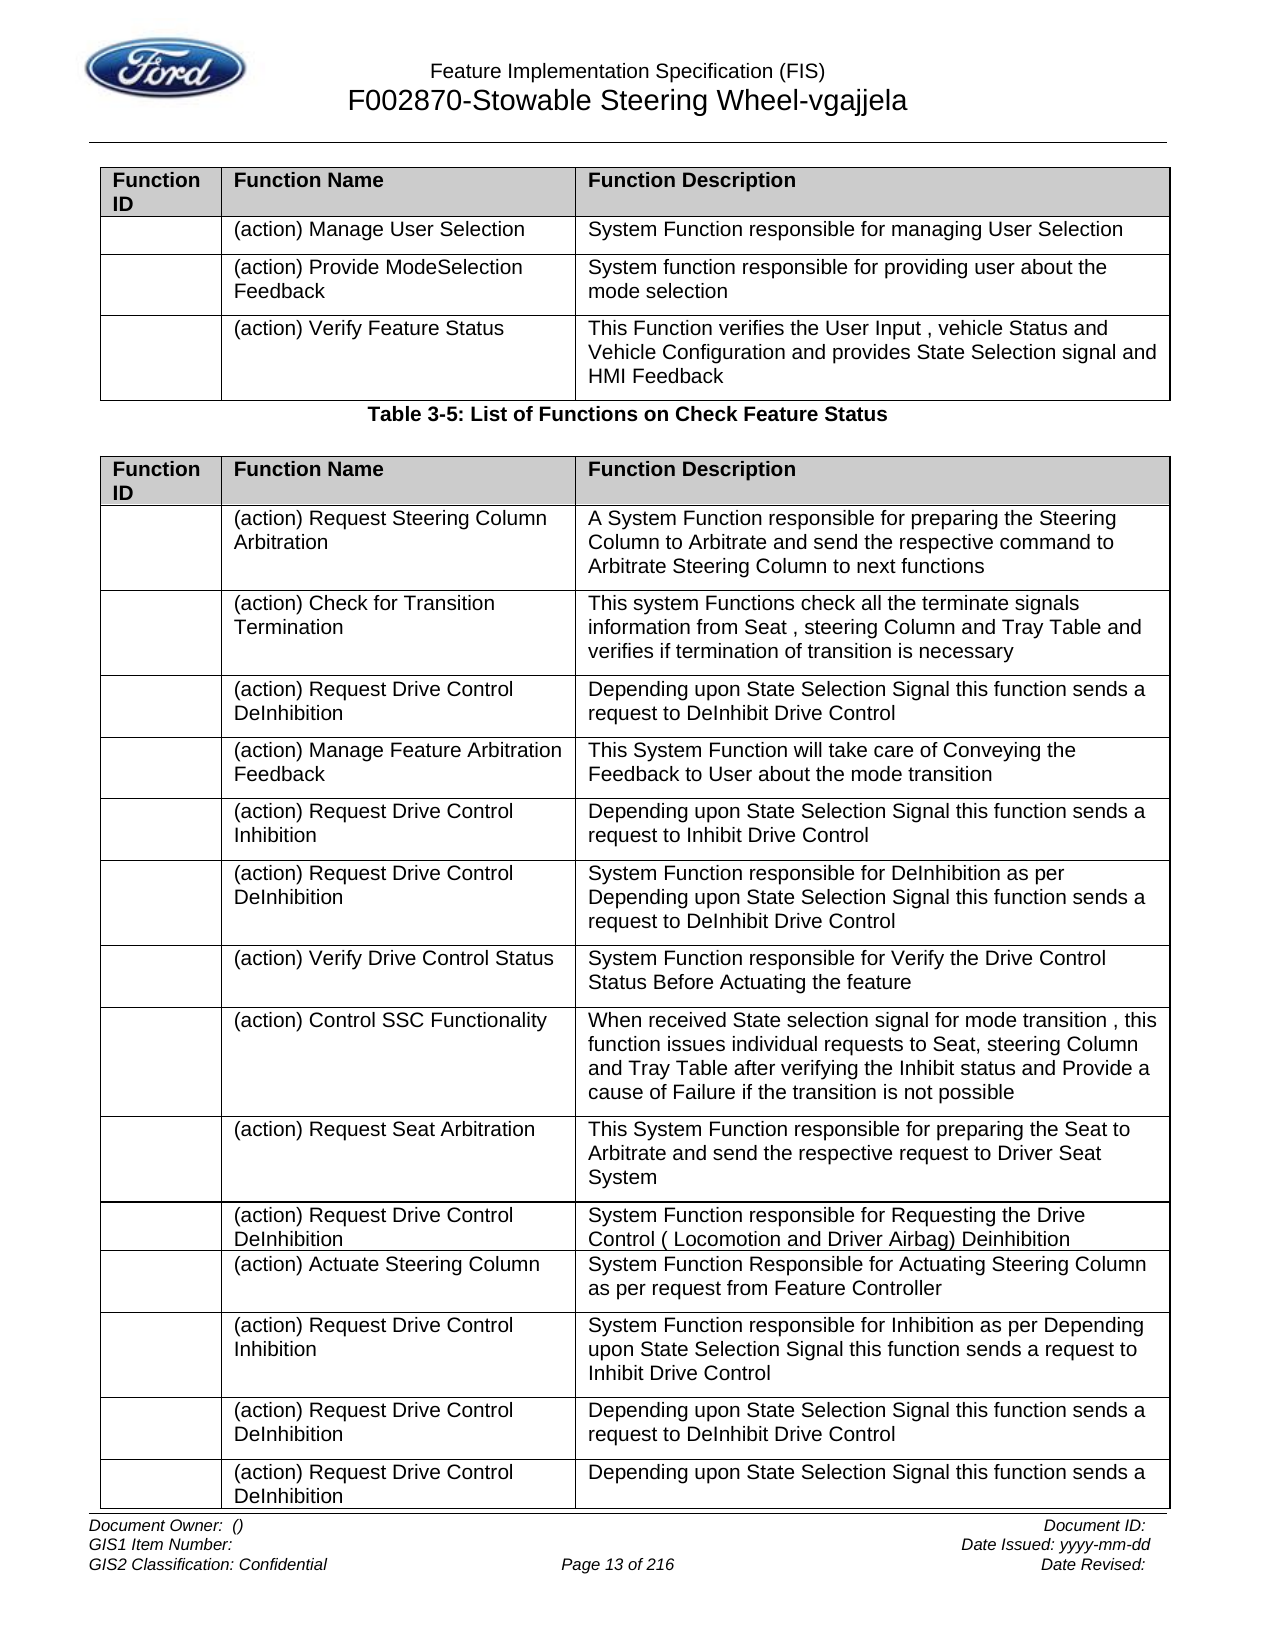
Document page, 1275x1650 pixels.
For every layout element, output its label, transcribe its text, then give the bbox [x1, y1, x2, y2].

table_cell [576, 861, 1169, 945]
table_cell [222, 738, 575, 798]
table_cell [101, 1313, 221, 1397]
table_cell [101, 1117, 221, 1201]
table_header Function ID [101, 168, 221, 216]
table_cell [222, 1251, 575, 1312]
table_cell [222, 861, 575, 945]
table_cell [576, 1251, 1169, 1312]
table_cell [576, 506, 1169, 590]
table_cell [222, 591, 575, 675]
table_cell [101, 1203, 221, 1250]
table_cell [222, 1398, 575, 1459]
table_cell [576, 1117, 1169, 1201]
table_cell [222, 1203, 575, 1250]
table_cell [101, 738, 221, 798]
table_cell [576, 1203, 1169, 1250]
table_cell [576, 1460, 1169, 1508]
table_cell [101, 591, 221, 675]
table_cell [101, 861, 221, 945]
table_header Function Name [222, 168, 575, 216]
table_cell [101, 217, 221, 253]
table_cell [101, 506, 221, 590]
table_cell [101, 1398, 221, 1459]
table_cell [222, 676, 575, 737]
table_cell System Function responsible for managing User Selection [576, 217, 1169, 253]
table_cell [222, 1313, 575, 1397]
table_cell [101, 255, 221, 315]
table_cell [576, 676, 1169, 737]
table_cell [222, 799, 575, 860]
table_header Function Name [222, 457, 575, 504]
text Table 3-2: List of Functions on Check Feature Status [89, 401, 1167, 425]
picture [65, 18, 266, 119]
table_header Function ID [101, 457, 221, 504]
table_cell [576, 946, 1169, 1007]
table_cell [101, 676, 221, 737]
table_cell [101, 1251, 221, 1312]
table_cell This Function verifies the User Input , vehicle Status and Vehicle Configuration and provides State Selection signal and HMI Feedback [576, 316, 1169, 400]
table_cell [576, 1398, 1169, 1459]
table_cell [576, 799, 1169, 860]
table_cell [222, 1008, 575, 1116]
table_cell (action) Verify Feature Status [222, 316, 575, 400]
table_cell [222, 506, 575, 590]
table_cell [101, 316, 221, 400]
table_cell System function responsible for providing user about the mode selection [576, 255, 1169, 315]
table_header Function Description [576, 457, 1169, 504]
table_header Function Description [576, 168, 1169, 216]
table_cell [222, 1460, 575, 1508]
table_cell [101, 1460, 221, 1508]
table_cell (action) Manage User Selection [222, 217, 575, 253]
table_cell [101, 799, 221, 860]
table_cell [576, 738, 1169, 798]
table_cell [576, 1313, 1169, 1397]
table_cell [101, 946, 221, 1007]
table_cell (action) Provide ModeSelection Feedback [222, 255, 575, 315]
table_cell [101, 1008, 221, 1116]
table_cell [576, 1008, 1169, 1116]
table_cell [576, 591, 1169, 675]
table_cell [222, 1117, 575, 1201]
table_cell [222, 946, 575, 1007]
